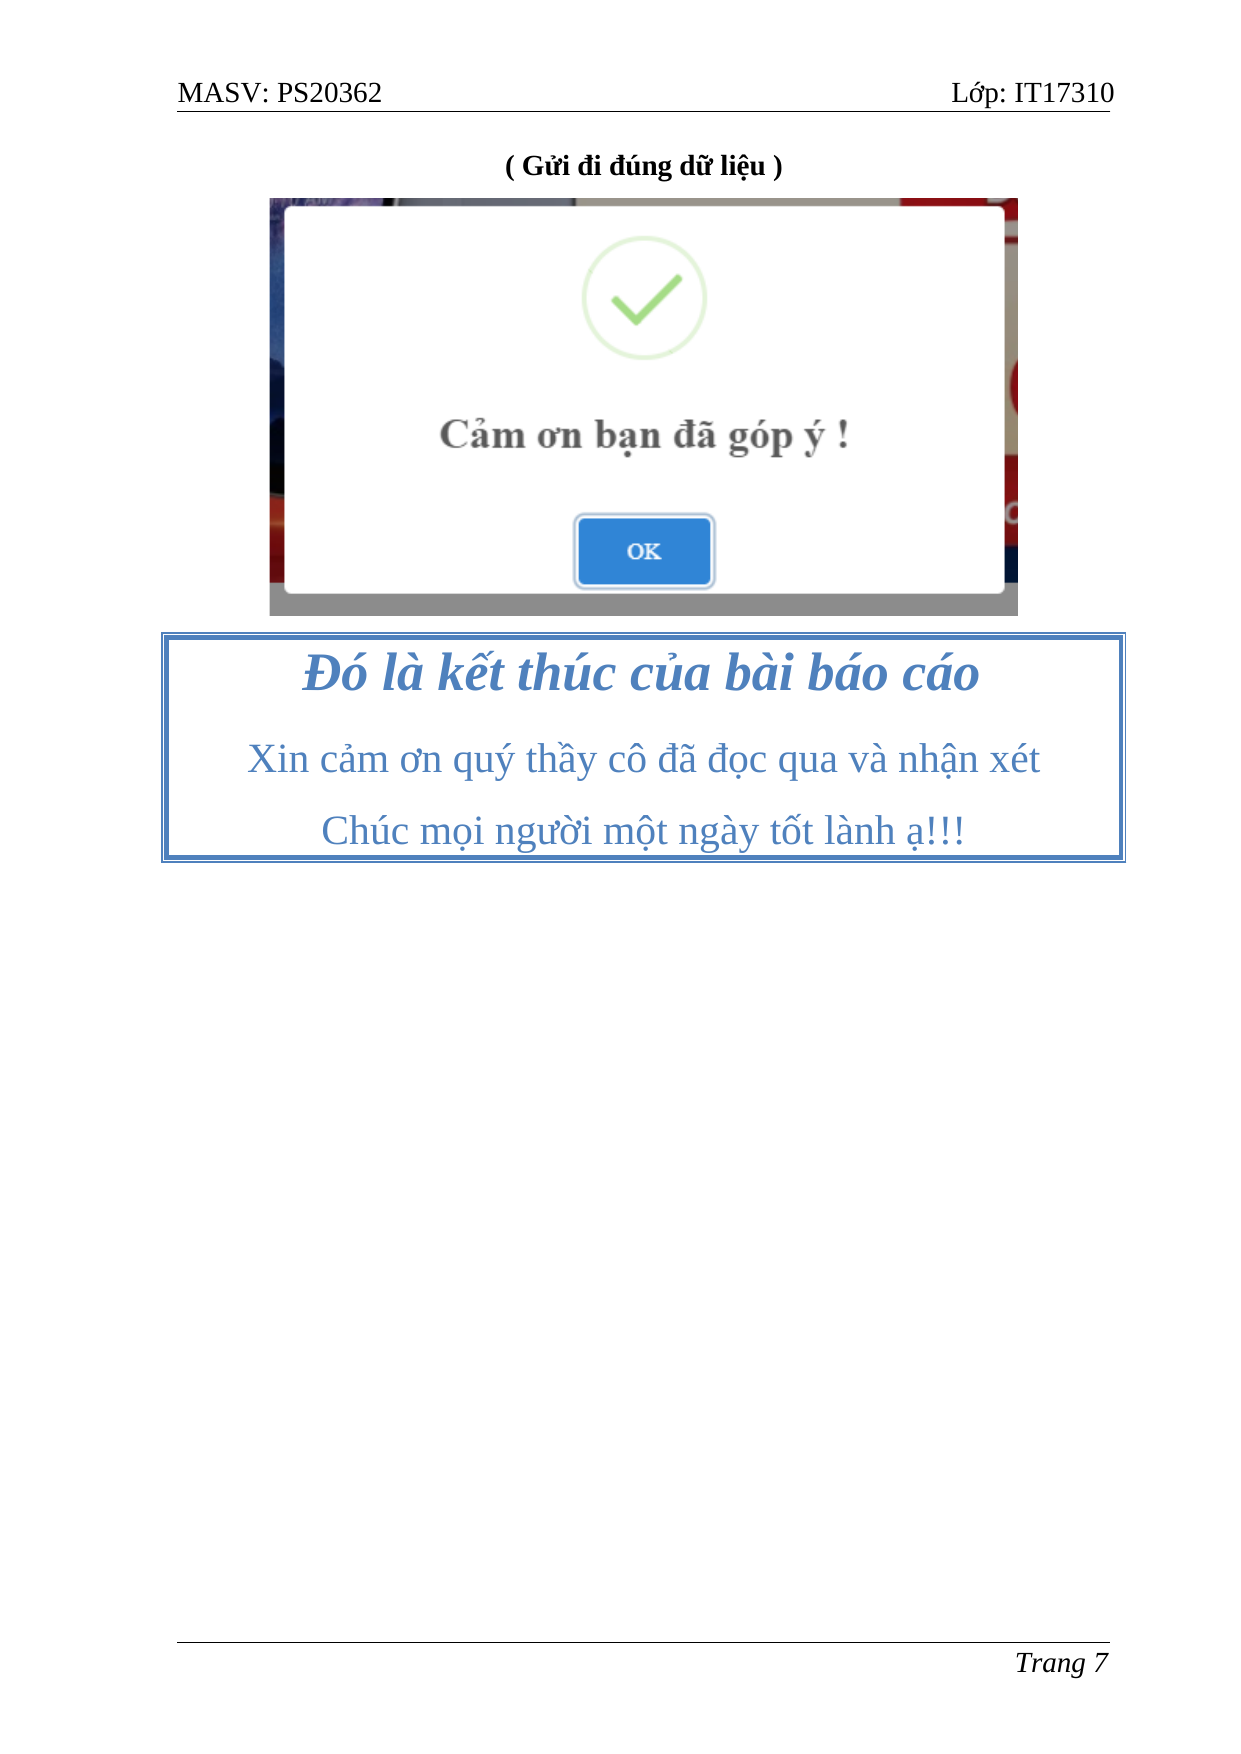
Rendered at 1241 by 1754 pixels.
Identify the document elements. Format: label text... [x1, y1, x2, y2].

text Chúc mọi người một ngày tốt lành ạ!!! [169, 797, 1119, 855]
text Đó là kết thúc của bài báo cáo [169, 640, 1119, 702]
picture [269, 198, 1018, 616]
text ( Gửi đi đúng dữ liệu ) [177, 148, 1110, 181]
text Xin cảm ơn quý thầy cô đã đọc qua và nhận xét [169, 725, 1119, 781]
